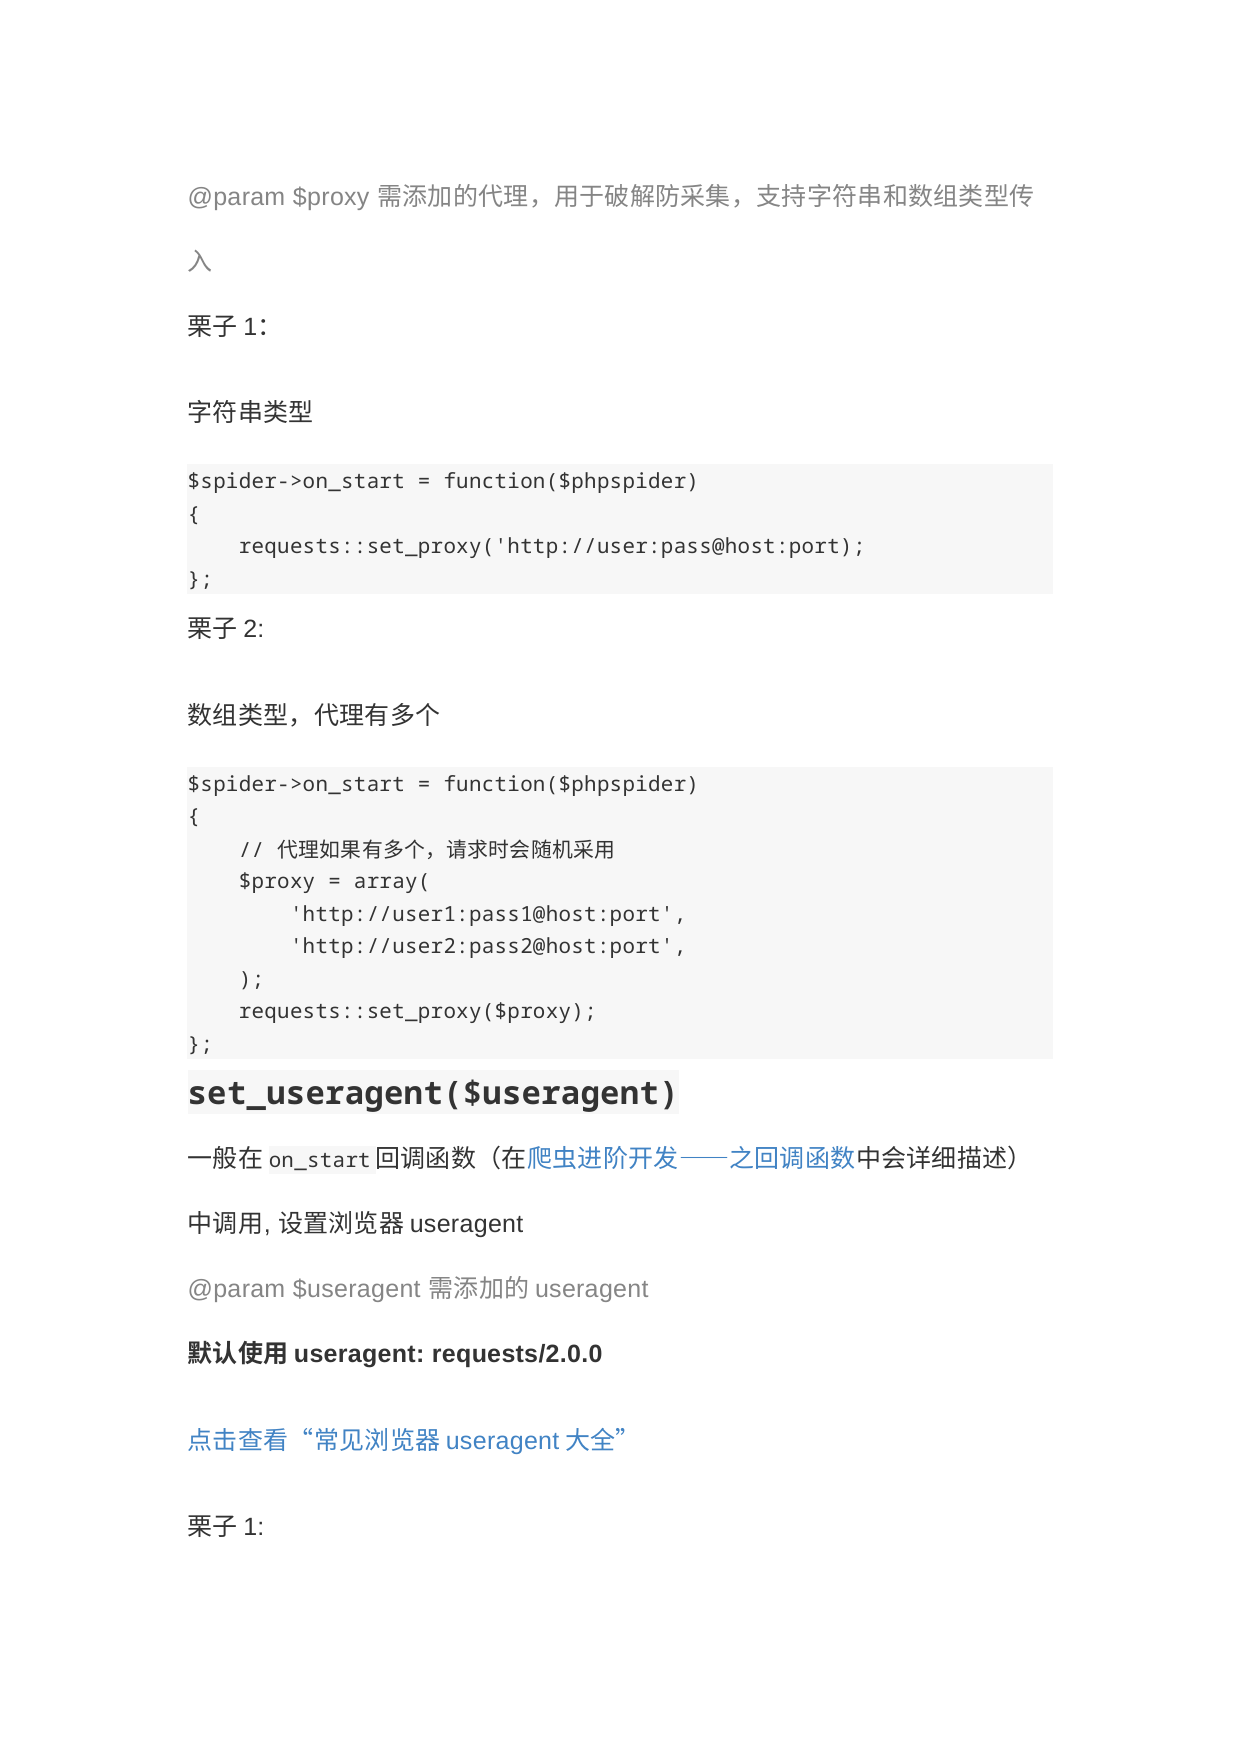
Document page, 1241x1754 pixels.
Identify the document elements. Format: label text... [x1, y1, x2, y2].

text @param $useragent 需添加的useragent [187, 1254, 1053, 1319]
text 点击查看“常见浏览器useragent大全” [187, 1406, 1053, 1471]
text // 代理如果有多个，请求时会随机采用 [187, 832, 1053, 864]
text 数组类型，代理有多个 [187, 681, 1053, 746]
text 一般在on_start回调函数（在爬虫进阶开发——之回调函数中会详细描述）中调用, 设置浏览器useragent [187, 1124, 1053, 1254]
text requests::set_proxy('http://user:pass@host:port); [187, 529, 1053, 562]
text 栗子1： [187, 292, 1053, 357]
text 栗子2: [187, 594, 1053, 659]
text 'http://user2:pass2@host:port', [187, 929, 1053, 962]
text 默认使用useragent: requests/2.0.0 [187, 1319, 1053, 1384]
text }; [187, 562, 1053, 594]
text 'http://user1:pass1@host:port', [187, 897, 1053, 929]
text ); [187, 962, 1053, 994]
text set_useragent($useragent) [187, 1059, 1053, 1124]
text 字符串类型 [187, 378, 1053, 443]
text { [187, 497, 1053, 529]
text }; [187, 1027, 1053, 1059]
text $spider->on_start = function($phpspider) [187, 767, 1053, 799]
text { [187, 799, 1053, 832]
text $proxy = array( [187, 864, 1053, 897]
text 栗子1: [187, 1492, 1053, 1557]
text requests::set_proxy($proxy); [187, 994, 1053, 1027]
text $spider->on_start = function($phpspider) [187, 464, 1053, 497]
text @param $proxy 需添加的代理，用于破解防采集，支持字符串和数组类型传入 [187, 162, 1053, 292]
